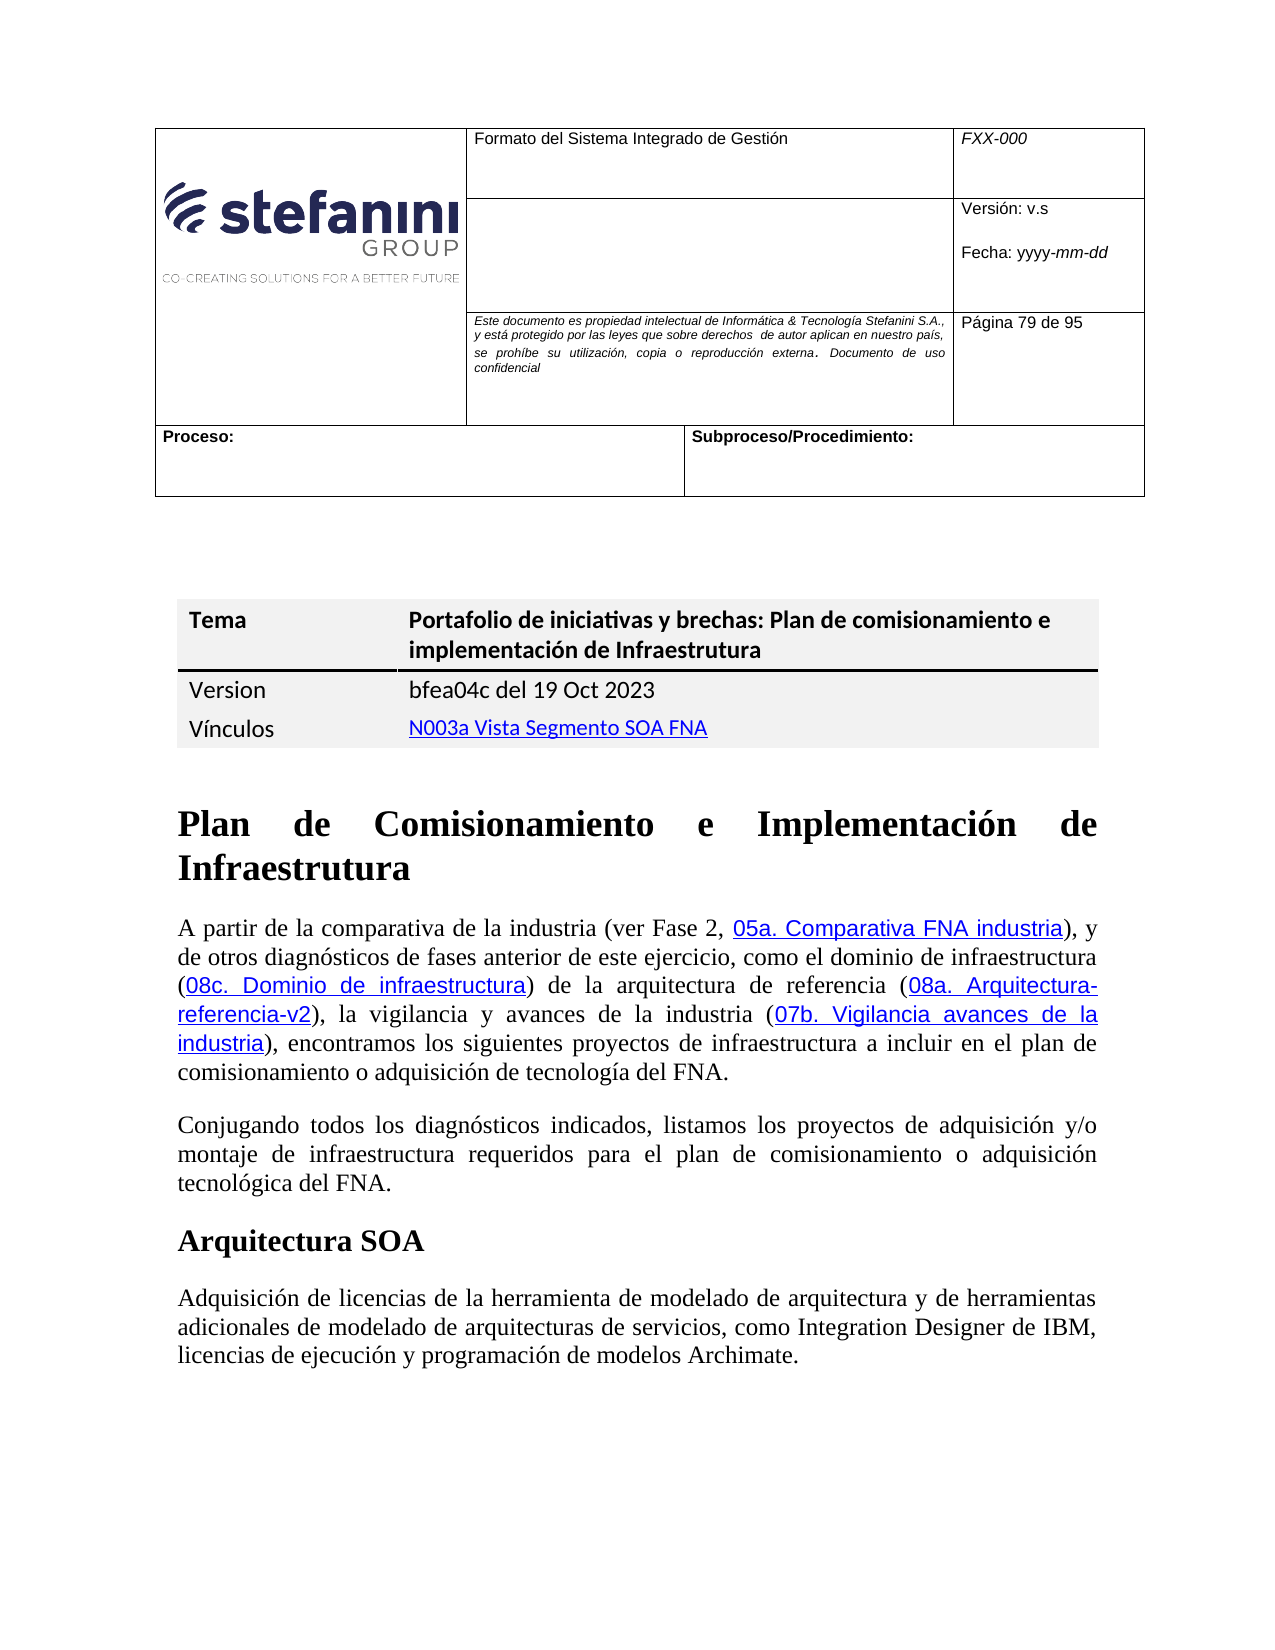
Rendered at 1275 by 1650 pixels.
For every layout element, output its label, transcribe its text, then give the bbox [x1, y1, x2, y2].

table_cell Vínculos [178, 709, 397, 747]
subtitle Arquitectura SOA [177, 1222, 1098, 1258]
table_cell Version [178, 672, 397, 708]
table_cell N003a Vista Segmento SOA FNA [398, 709, 1098, 747]
table_header Tema [178, 600, 397, 669]
text Adquisición de licencias de la herramienta de modelado de arquitectura y de herramientas adicionales de modelado de arquitecturas de servicios, como Integration Designer de IBM, licencias de ejecución y programación de modelos Archimate. [177, 1283, 1098, 1369]
text Conjugando todos los diagnósticos indicados, listamos los proyectos de adquisición y/o montaje de infraestructura requeridos para el plan de comisionamiento o adquisición tecnológica del FNA. [177, 1111, 1098, 1197]
subtitle Plan de Comisionamiento e Implementación de Infraestrutura [177, 802, 1098, 888]
text A partir de la comparativa de la industria (ver Fase 2, 05a. Comparativa FNA industria), y de otros diagnósticos de fases anterior de este ejercicio, como el dominio de infraestructura (08c. Dominio de infraestructura) de la arquitectura de referencia (08a. Arquitectura-referencia-v2), la vigilancia y avances de la industria (07b. Vigilancia avances de la industria), encontramos los siguientes proyectos de infraestructura a incluir en el plan de comisionamiento o adquisición de tecnología del FNA. [177, 913, 1098, 1086]
table_header Portafolio de iniciativas y brechas: Plan de comisionamiento e implementación de Infraestrutura [398, 600, 1098, 669]
table_cell bfea04c del 19 Oct 2023 [398, 672, 1098, 708]
picture [162, 182, 460, 286]
